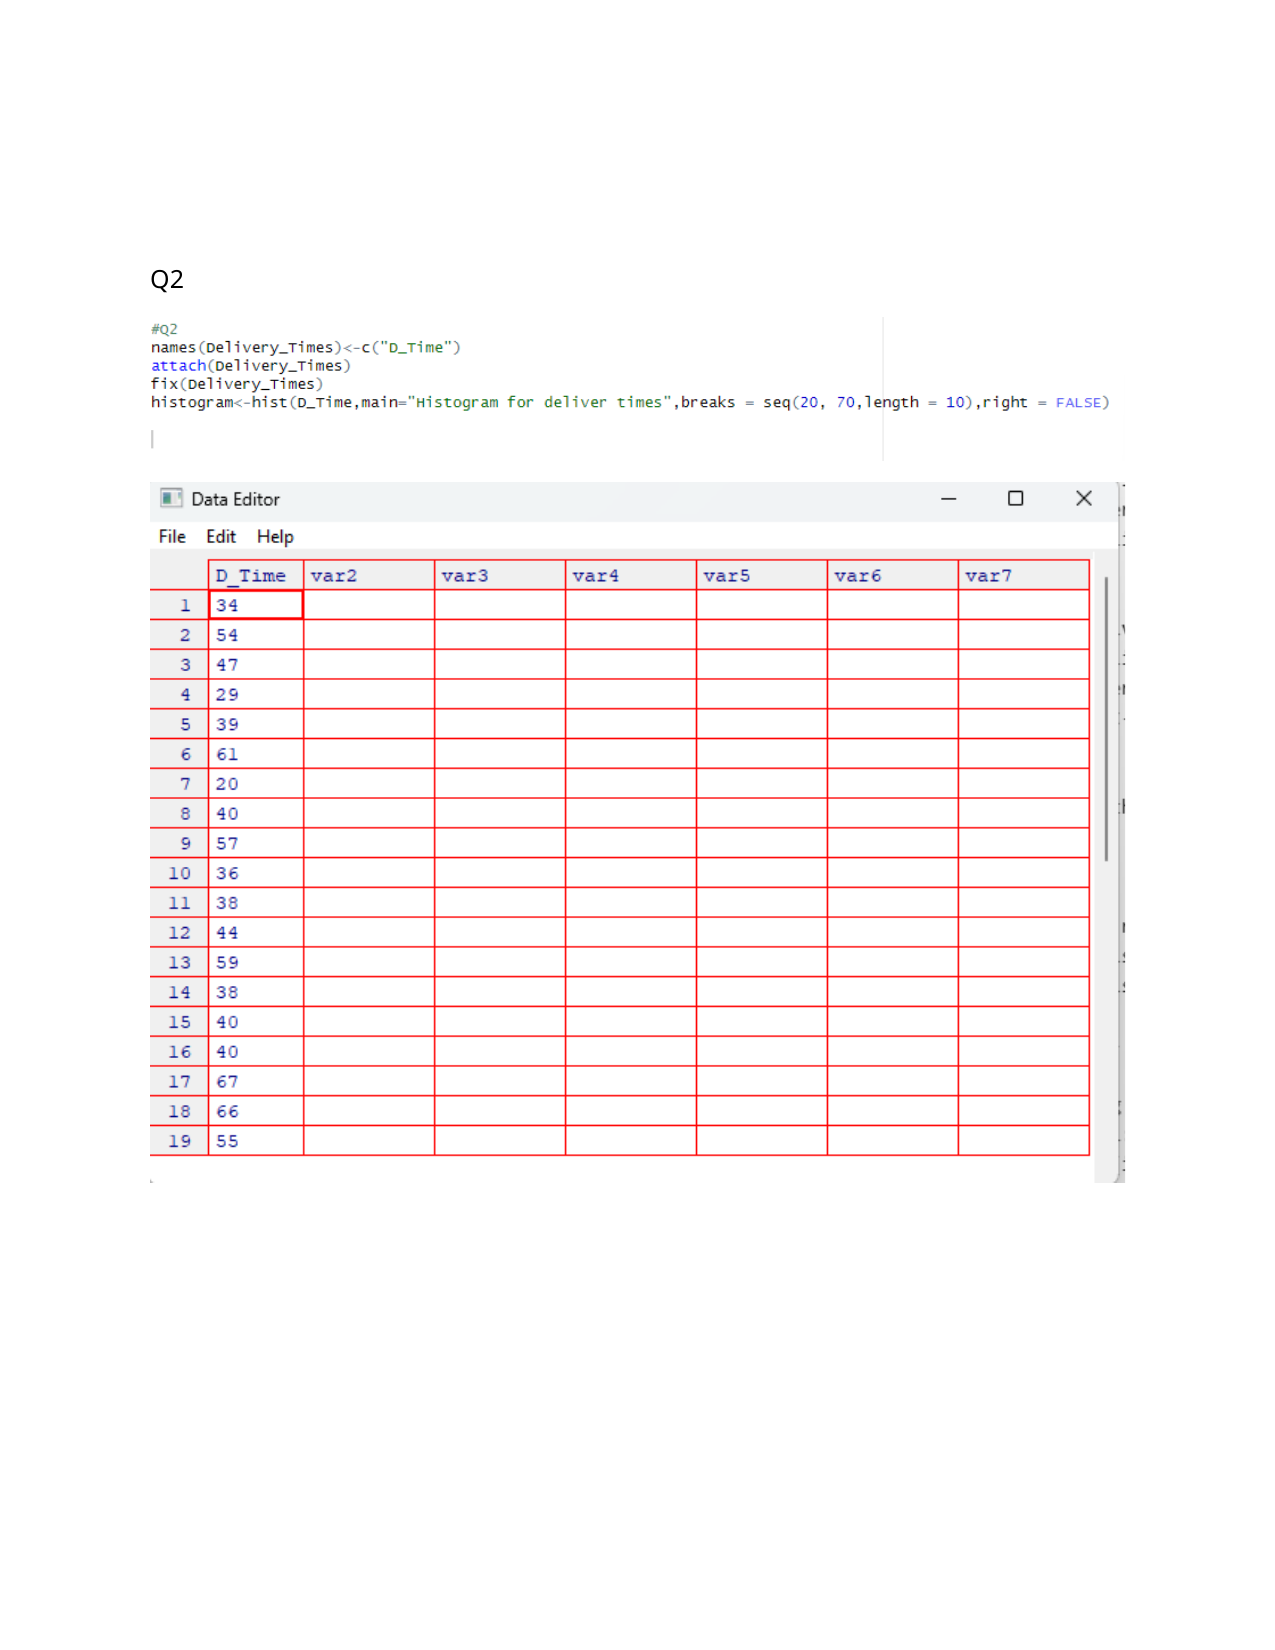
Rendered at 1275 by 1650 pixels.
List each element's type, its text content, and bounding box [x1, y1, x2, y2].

picture [150, 482, 1125, 1183]
picture [150, 317, 1125, 461]
text Q2 [150, 262, 1125, 296]
